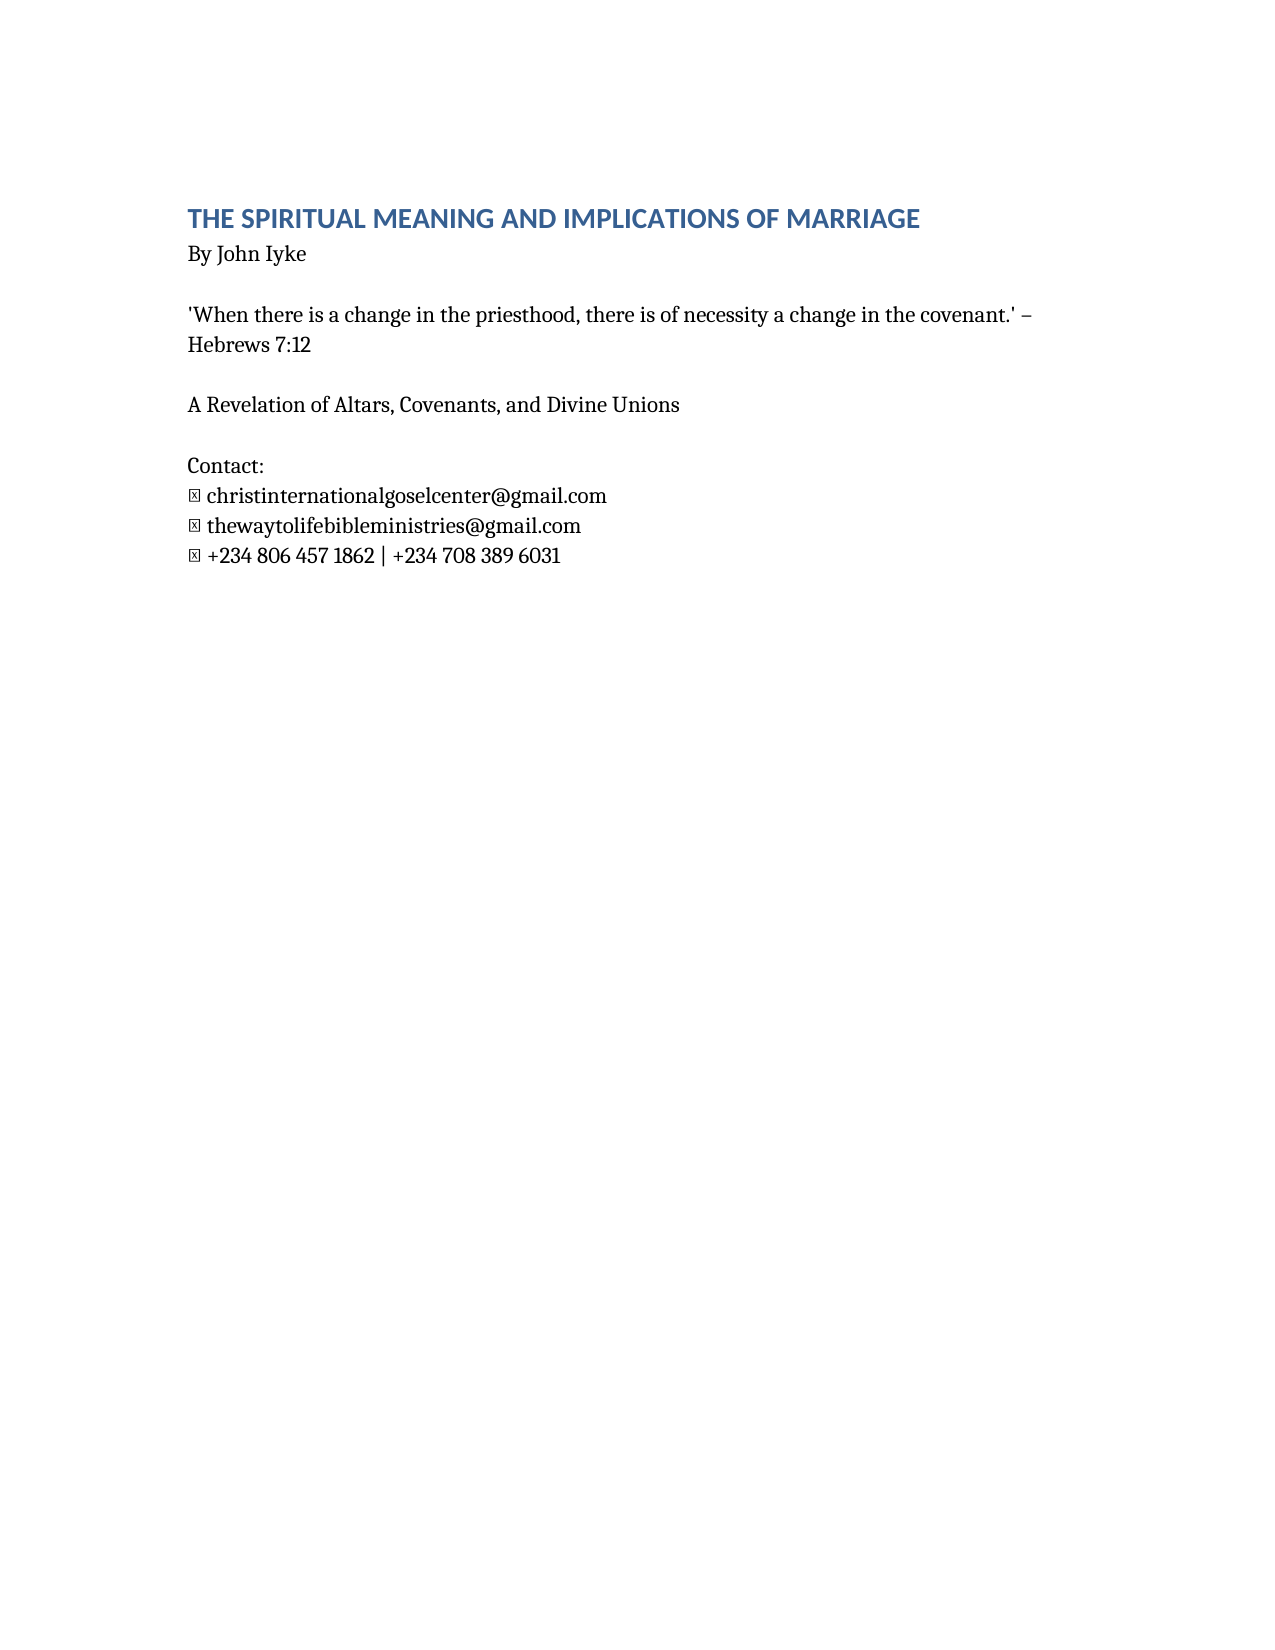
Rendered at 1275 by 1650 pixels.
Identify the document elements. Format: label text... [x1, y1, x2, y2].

subtitle THE SPIRITUAL MEANING AND IMPLICATIONS OF MARRIAGE [187, 200, 1087, 236]
text By John Iyke 'When there is a change in the priesthood, there is of necessity a change in the covenant.' – Hebrews 7:12 A Revelation of Altars, Covenants, and Divine Unions Contact: 📧 christinternationalgoselcenter@gmail.com 📧 thewaytolifebibleministries@gmail.com 📞 +234 806 457 1862 | +234 708 389 6031 [187, 241, 1087, 569]
